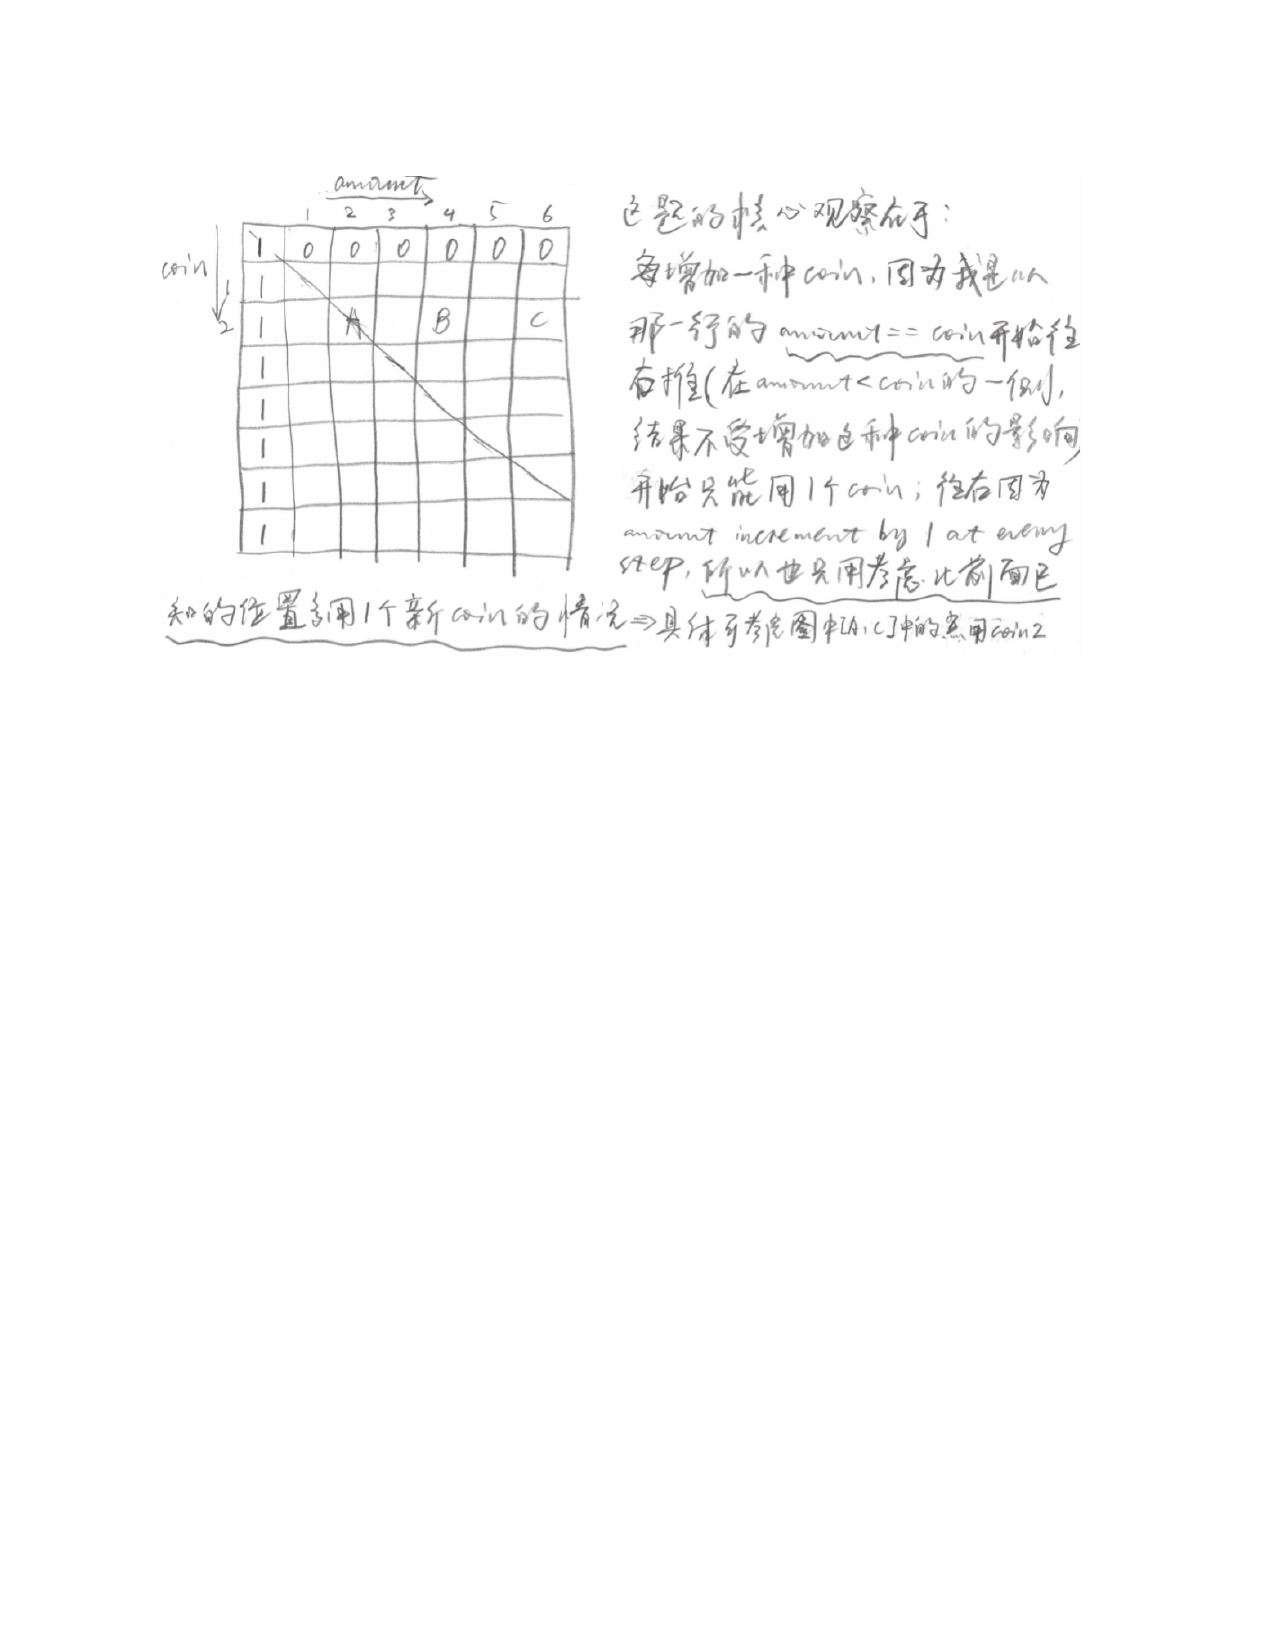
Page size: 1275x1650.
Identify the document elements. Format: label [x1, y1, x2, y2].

picture [150, 150, 1080, 657]
